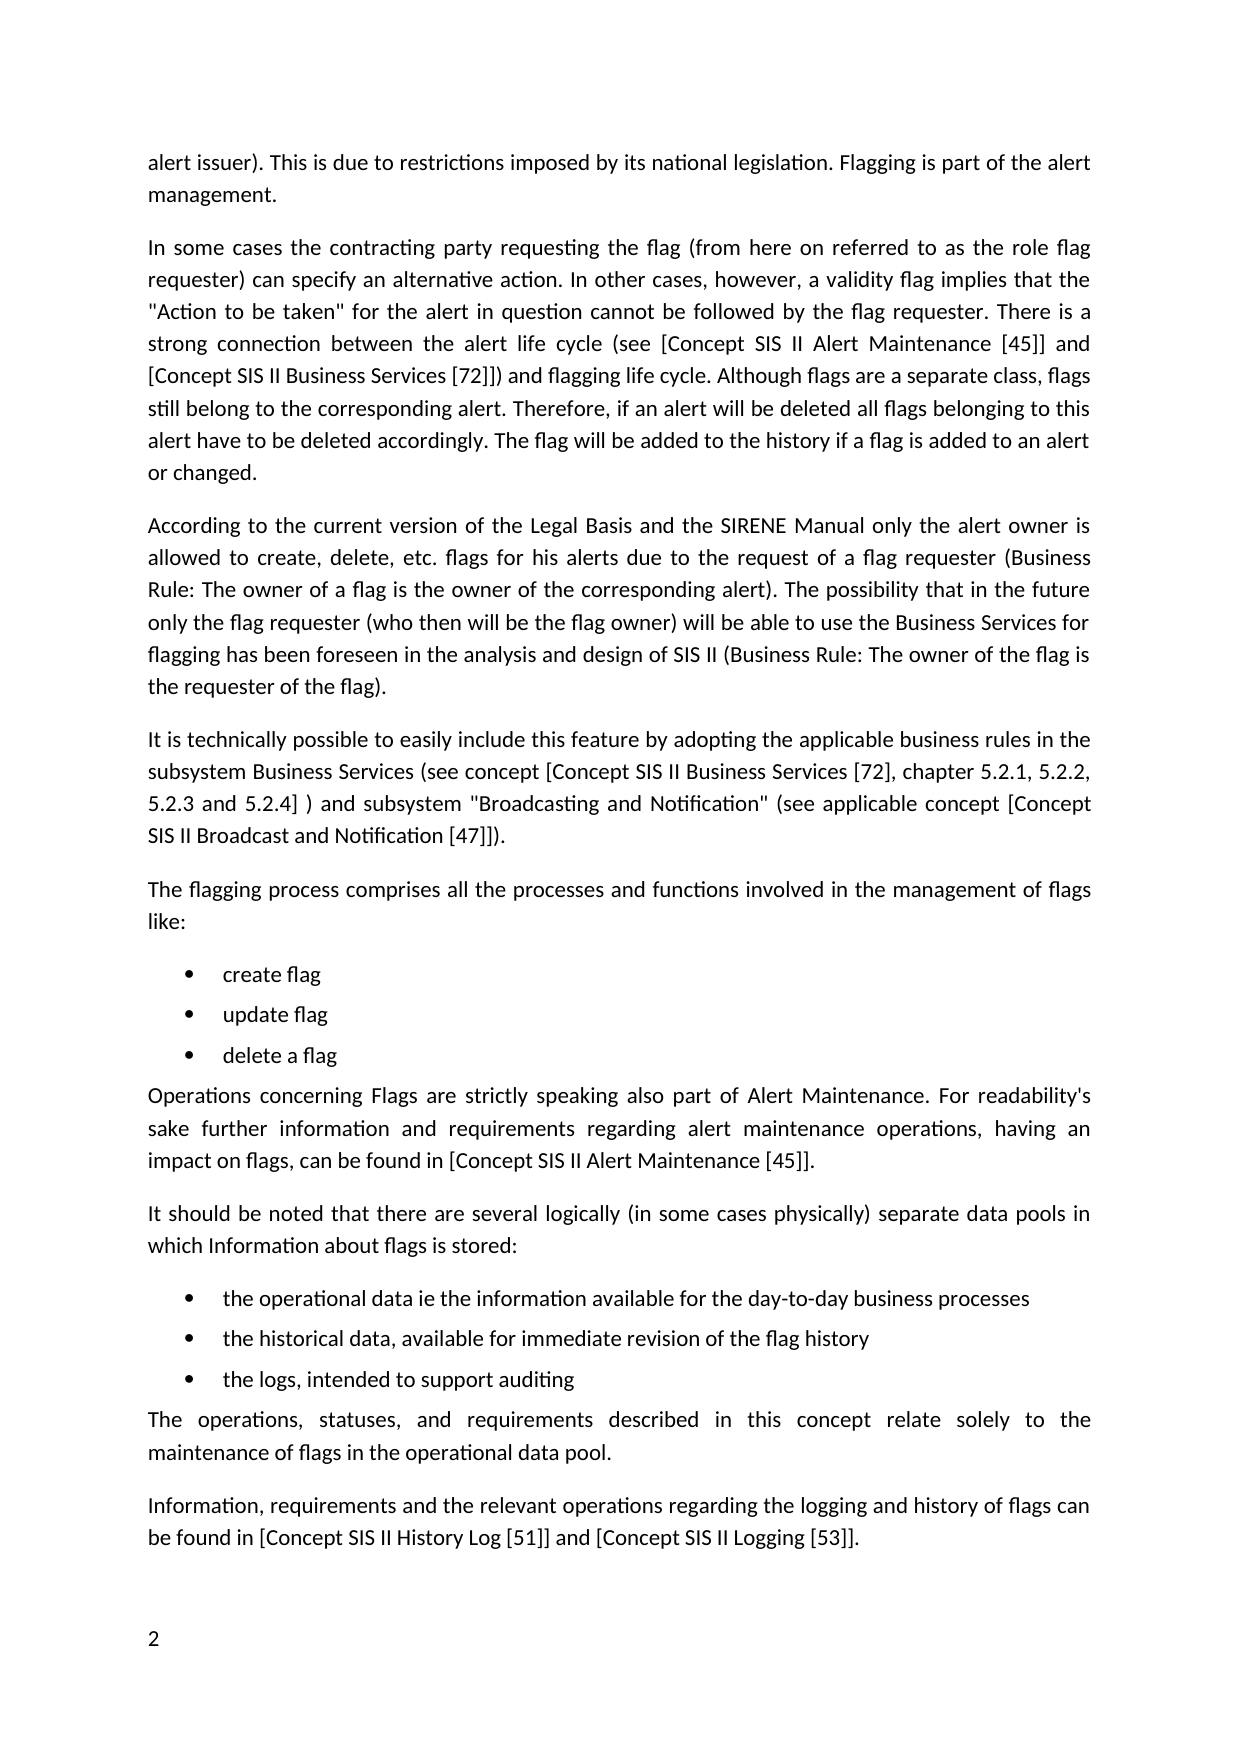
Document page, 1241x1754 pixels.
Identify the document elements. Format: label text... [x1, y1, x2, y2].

text According to the current version of the Legal Basis and the SIRENE Manual only the alert owner is allowed to create, delete, etc. flags for his alerts due to the request of a flag requester (Business Rule: The owner of a flag is the owner of the corresponding alert). The possibility that in the future only the flag requester (who then will be the flag owner) will be able to use the Business Services for flagging has been foreseen in the analysis and design of SIS II (Business Rule: The owner of the flag is the requester of the flag). [148, 511, 1093, 700]
list the logs, intended to support auditing [185, 1365, 1093, 1393]
list delete a flag [185, 1041, 1093, 1069]
list create flag [185, 960, 1093, 988]
text In some cases the contracting party requesting the flag (from here on referred to as the role flag requester) can specify an alternative action. In other cases, however, a validity flag implies that the "Action to be taken" for the alert in question cannot be followed by the flag requester. There is a strong connection between the alert life cycle (see [Concept SIS II Alert Maintenance [45]] and [Concept SIS II Business Services [72]]) and flagging life cycle. Although flags are a separate class, flags still belong to the corresponding alert. Therefore, if an alert will be deleted all flags belonging to this alert have to be deleted accordingly. The flag will be added to the history if a flag is added to an alert or changed. [148, 233, 1093, 486]
text It should be noted that there are several logically (in some cases physically) separate data pools in which Information about flags is stored: [148, 1199, 1093, 1259]
list update flag [185, 1000, 1093, 1028]
text Operations concerning Flags are strictly speaking also part of Alert Maintenance. For readability's sake further information and requirements regarding alert maintenance operations, having an impact on flags, can be found in [Concept SIS II Alert Maintenance [45]]. [148, 1081, 1093, 1174]
text It is technically possible to easily include this feature by adopting the applicable business rules in the subsystem Business Services (see concept [Concept SIS II Business Services [72], chapter 5.2.1, 5.2.2, 5.2.3 and 5.2.4] ) and subsystem "Broadcasting and Notification" (see applicable concept [Concept SIS II Broadcast and Notification [47]]). [148, 725, 1093, 850]
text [148, 148, 1093, 208]
list the operational data ie the information available for the day-to-day business processes [185, 1284, 1093, 1312]
text The operations, statuses, and requirements described in this concept relate solely to the maintenance of flags in the operational data pool. [148, 1406, 1093, 1466]
text Information, requirements and the relevant operations regarding the logging and history of flags can be found in [Concept SIS II History Log [51]] and [Concept SIS II Logging [53]]. [148, 1491, 1093, 1551]
text The flagging process comprises all the processes and functions involved in the management of flags like: [148, 875, 1093, 935]
list the historical data, available for immediate revision of the flag history [185, 1324, 1093, 1353]
